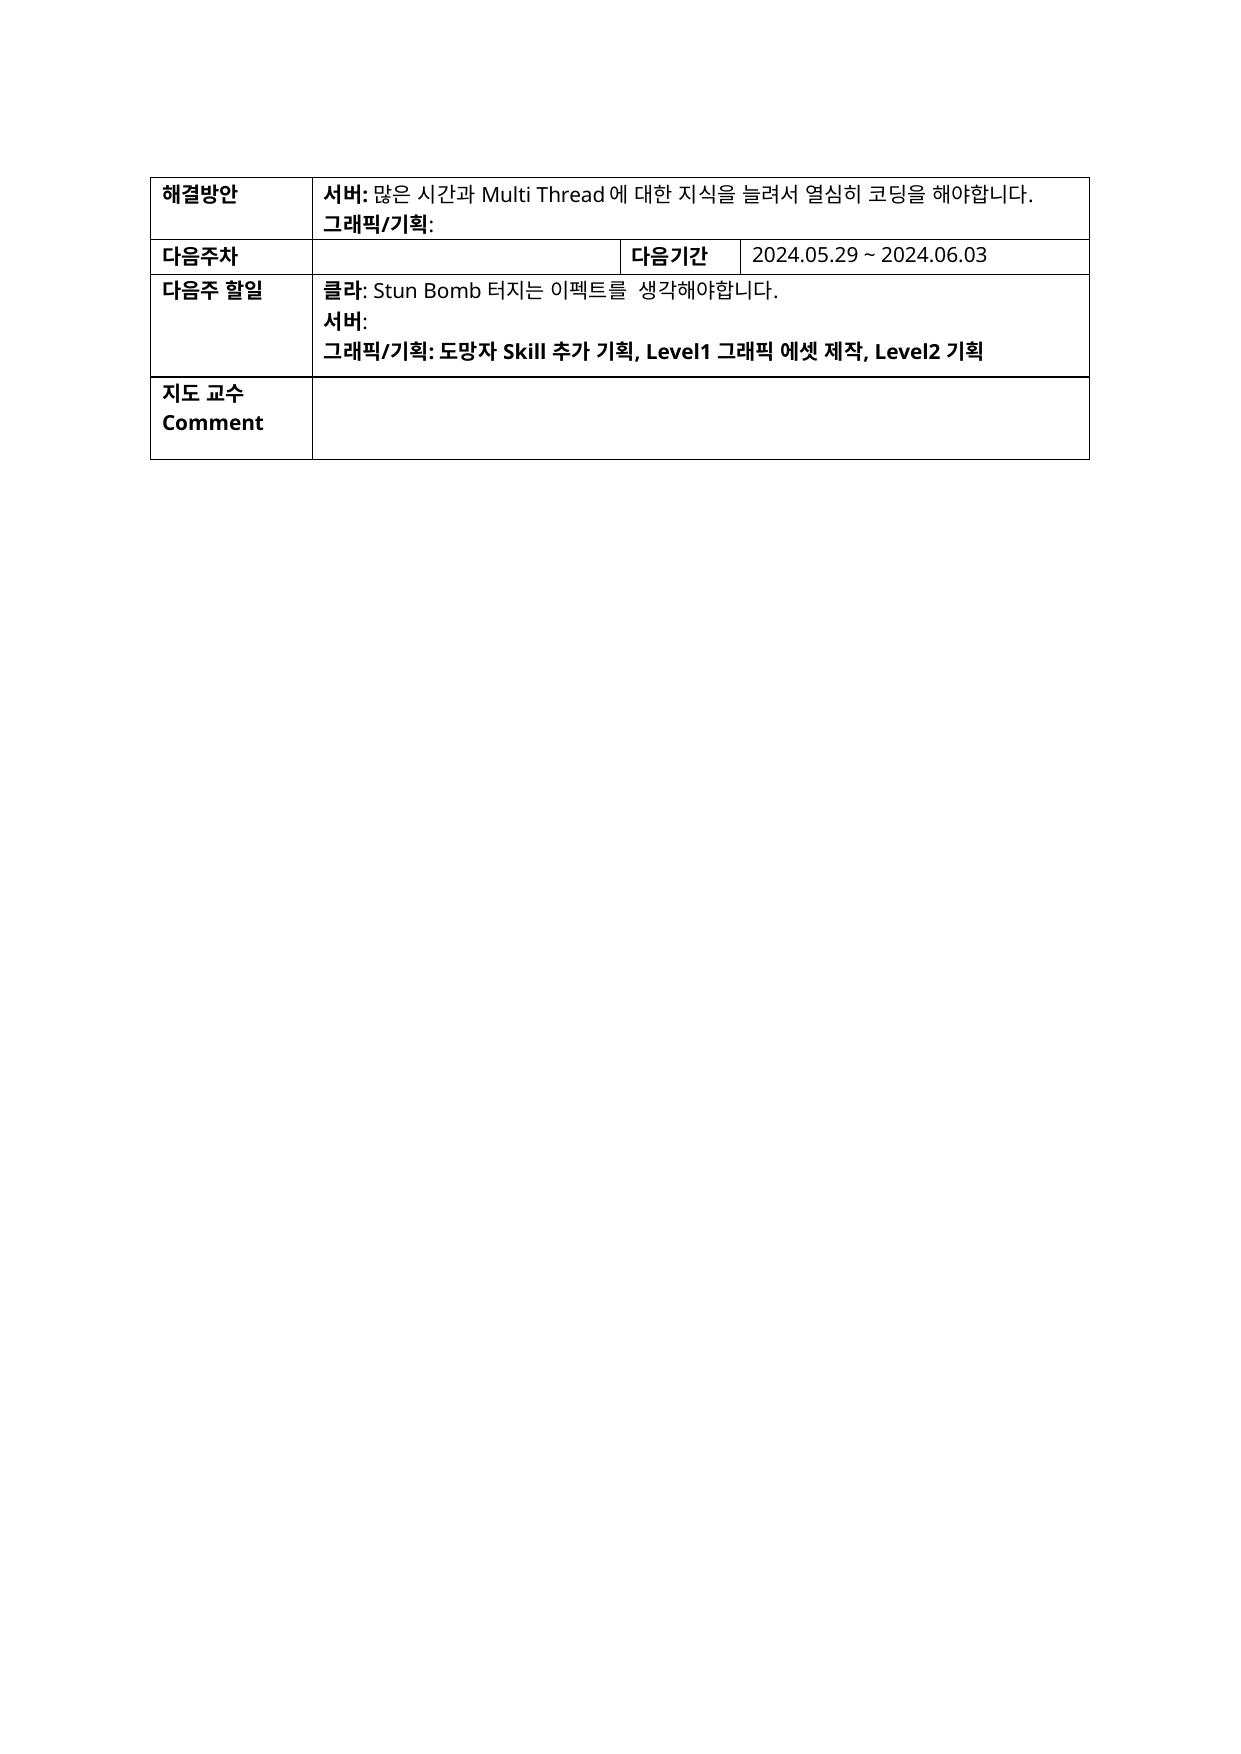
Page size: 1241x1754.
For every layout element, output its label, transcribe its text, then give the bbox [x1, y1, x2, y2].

table_cell 해결방안 [151, 178, 312, 239]
table_cell 다음주 할일 [151, 275, 312, 376]
table_cell [313, 378, 1089, 459]
table_cell 서버: 많은 시간과 Multi Thread에 대한 지식을 늘려서 열심히 코딩을 해야합니다. 그래픽/기획: [313, 178, 1089, 239]
table_cell 2024.05.29 ~ 2024.06.03 [741, 240, 1089, 274]
table_cell 지도 교수 Comment [151, 378, 312, 459]
table_cell [313, 240, 620, 274]
table_cell 다음주차 [151, 240, 312, 274]
table_cell 다음기간 [621, 240, 740, 274]
table_cell 클라: Stun Bomb 터지는 이펙트를 생각해야합니다. 서버: 그래픽/기획: 도망자 Skill 추가 기획, Level1 그래픽 에셋 제작, Level2 기획 [313, 275, 1089, 376]
